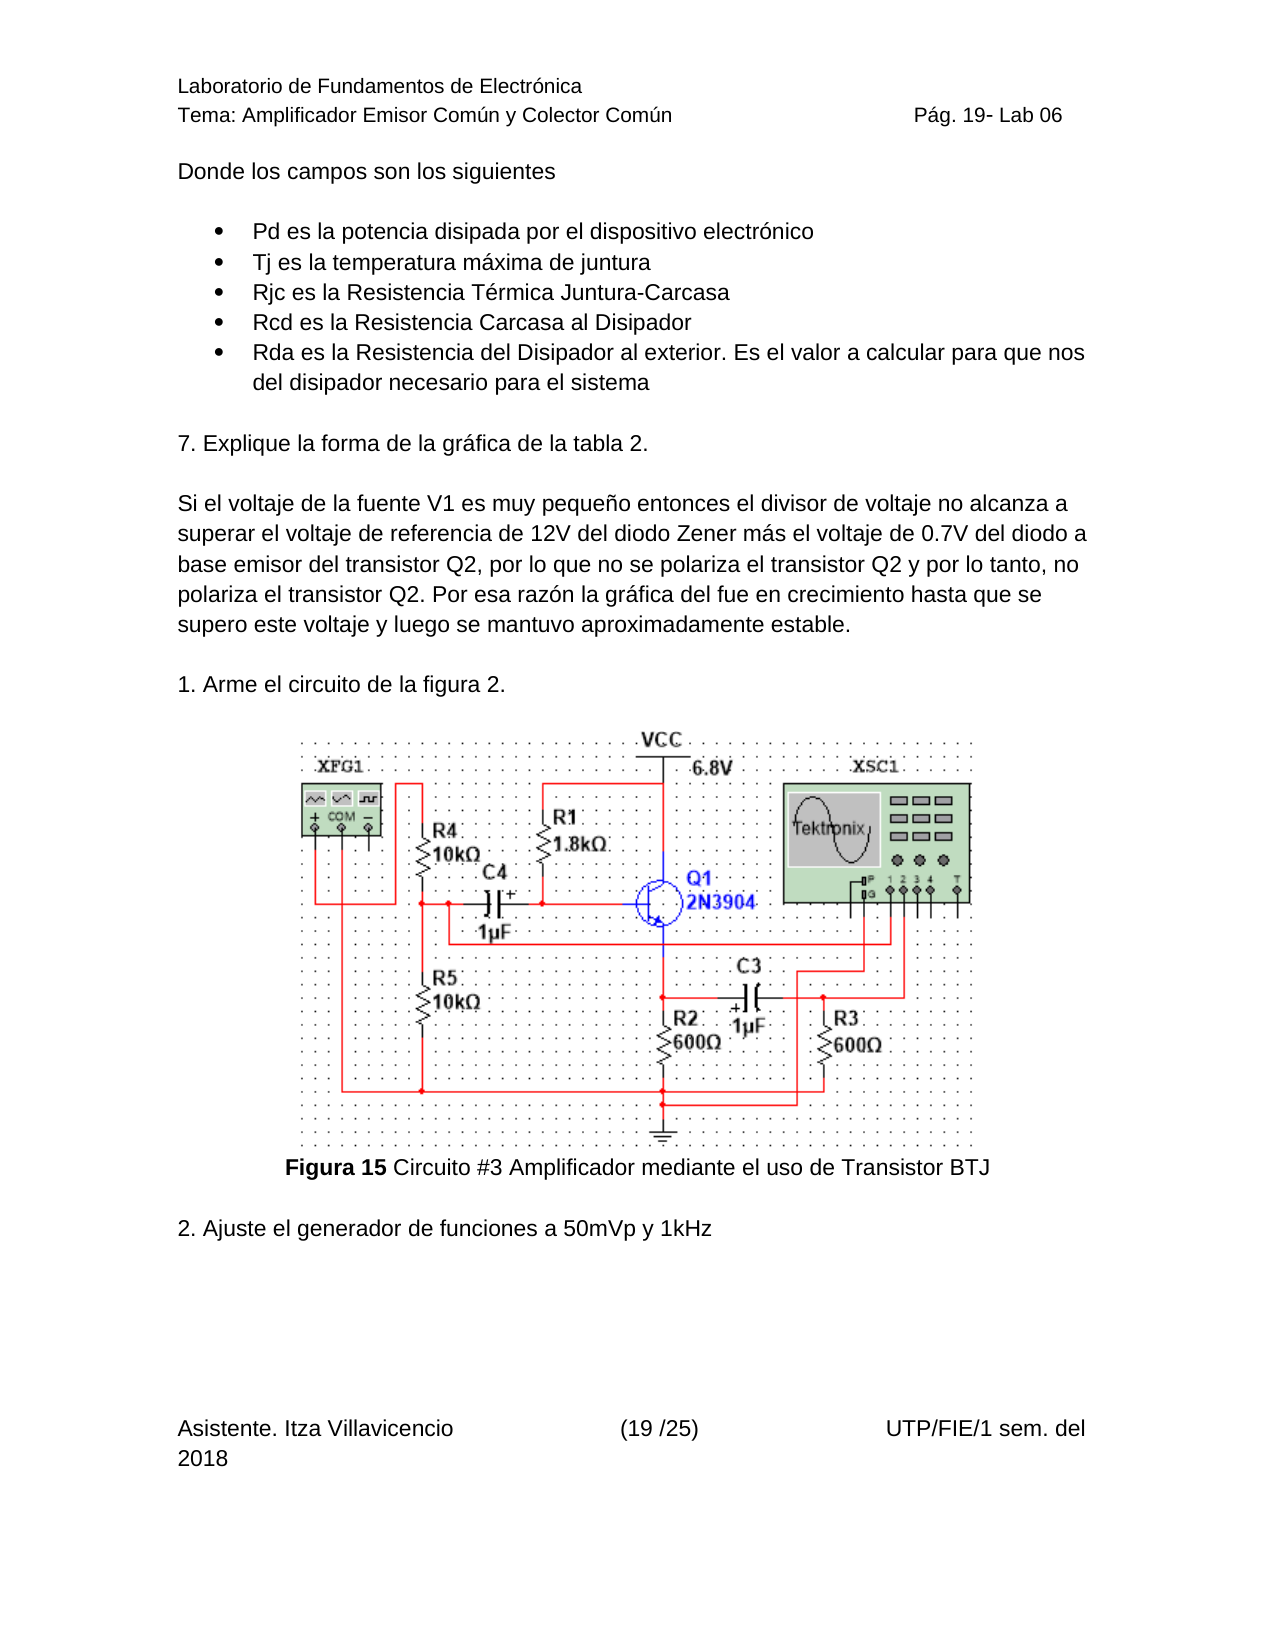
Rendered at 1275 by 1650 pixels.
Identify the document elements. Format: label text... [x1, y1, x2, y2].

text Figura 15 Circuito #3 Amplificador mediante el uso de Transistor BTJ [177, 1154, 1098, 1181]
text 7. Explique la forma de la gráfica de la tabla 2. [177, 430, 1098, 456]
list Rjc es la Resistencia Térmica Juntura-Carcasa [215, 279, 1098, 305]
text Donde los campos son los siguientes [177, 158, 1098, 184]
list Pd es la potencia disipada por el dispositivo electrónico [215, 218, 1098, 244]
text Si el voltaje de la fuente V1 es muy pequeño entonces el divisor de voltaje no alcanza a superar el voltaje de referencia de 12V del diodo Zener más el voltaje de 0.7V del diodo a base emisor del transistor Q2, por lo que no se polariza el transistor Q2 y por lo tanto, no polariza el transistor Q2. Por esa razón la gráfica del fue en crecimiento hasta que se supero este voltaje y luego se mantuvo aproximadamente estable. [177, 490, 1098, 637]
list Rcd es la Resistencia Carcasa al Disipador [215, 309, 1098, 335]
text 2. Ajuste el generador de funciones a 50mVp y 1kHz [177, 1215, 1098, 1241]
list Rda es la Resistencia del Disipador al exterior. Es el valor a calcular para que nos del disipador necesario para el sistema [215, 339, 1098, 396]
text 1. Arme el circuito de la figura 2. [177, 671, 1098, 698]
list Tj es la temperatura máxima de juntura [215, 248, 1098, 275]
